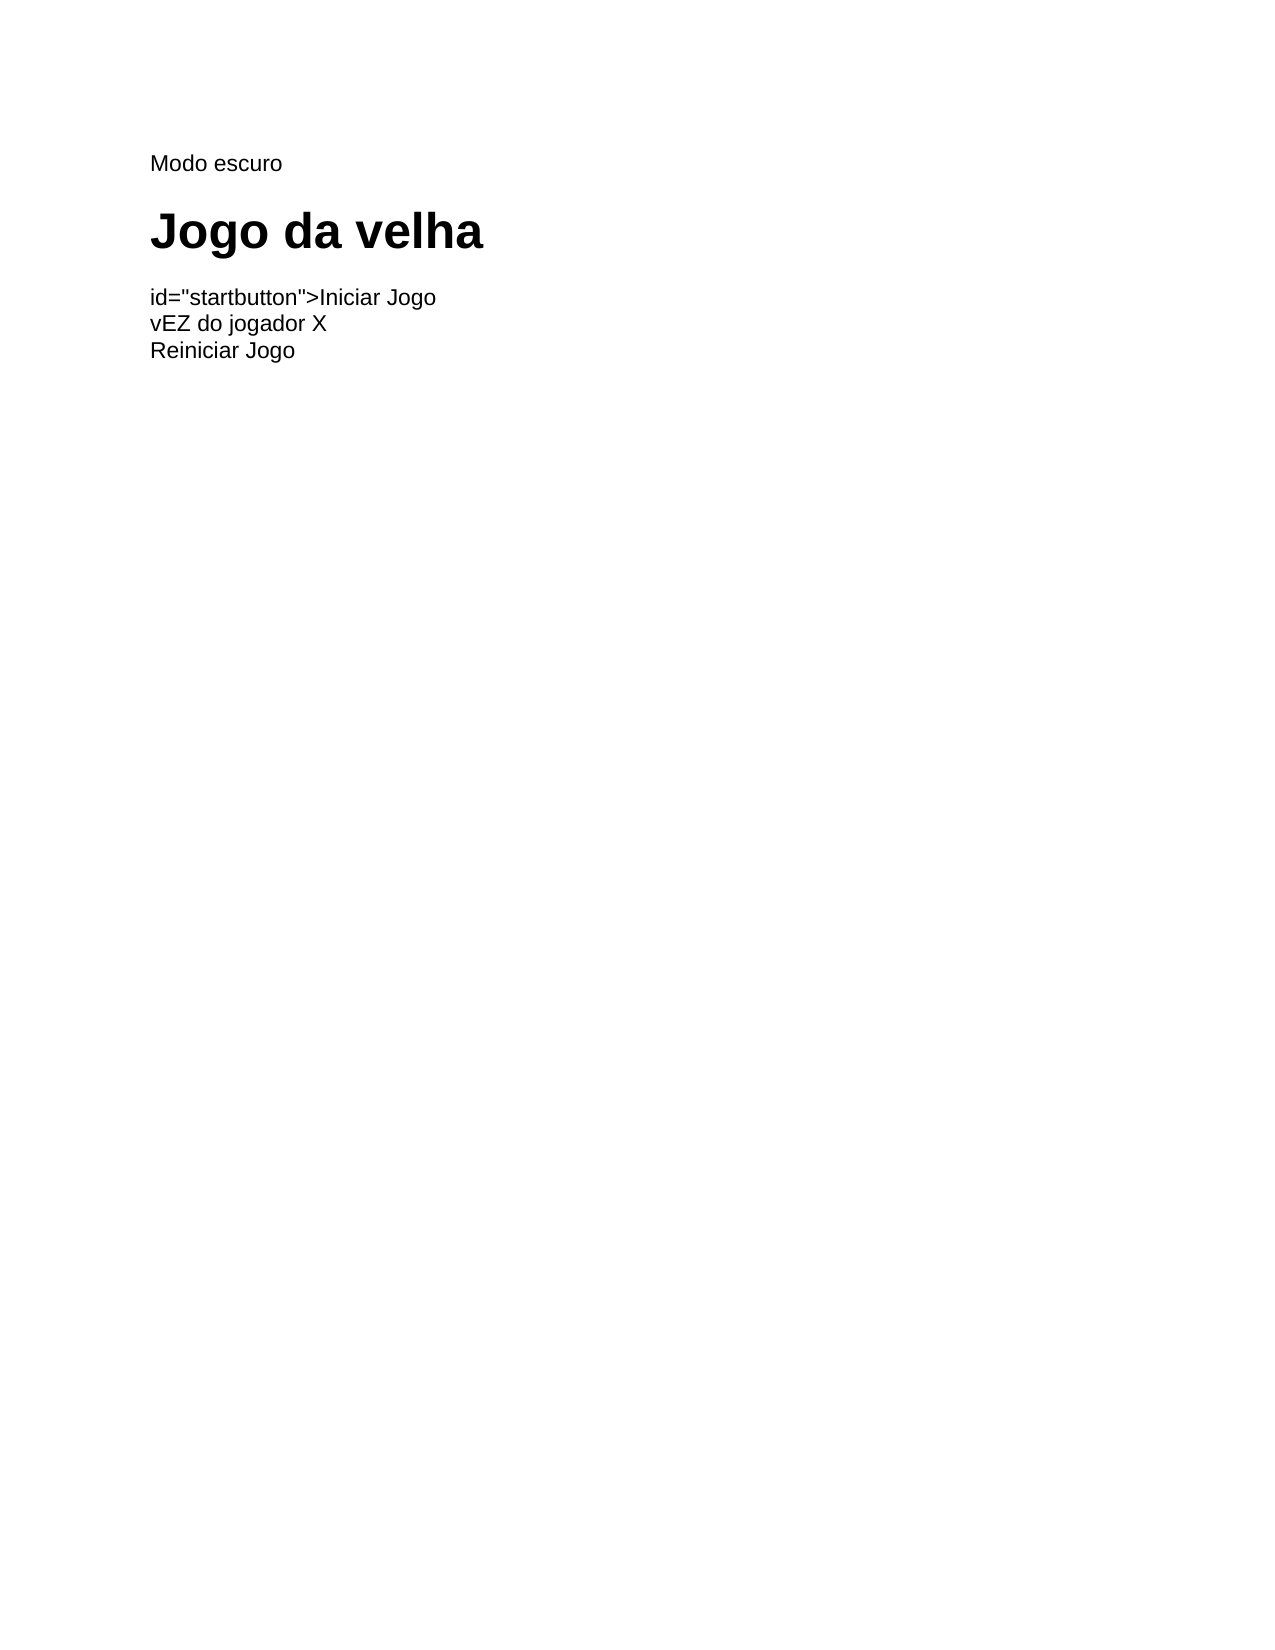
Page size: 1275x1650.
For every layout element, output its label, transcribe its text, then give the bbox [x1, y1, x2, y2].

text Modo escuro [150, 150, 1125, 176]
text vEZ do jogador X [150, 310, 1125, 337]
subtitle Jogo da velha [150, 201, 1125, 259]
text id="startbutton">Iniciar Jogo [150, 284, 1125, 310]
text Reiniciar Jogo [150, 337, 1125, 363]
